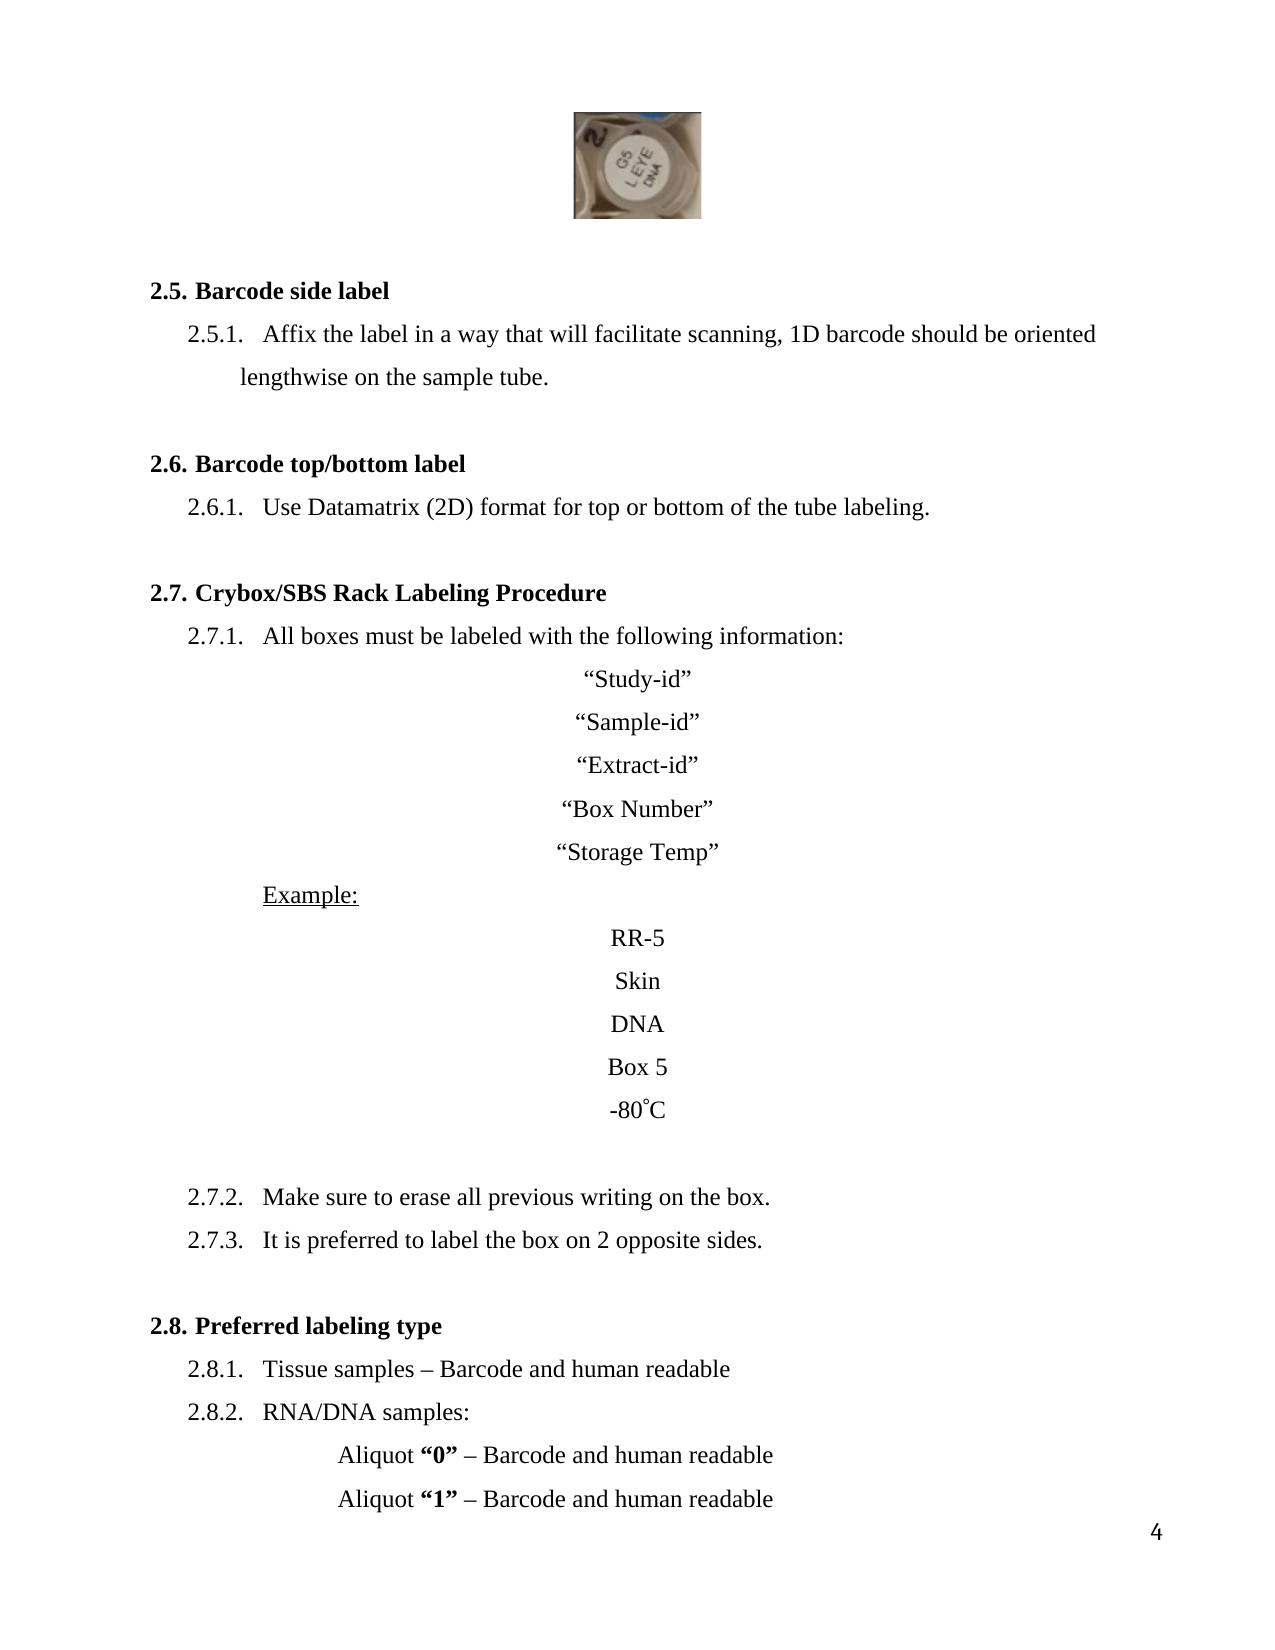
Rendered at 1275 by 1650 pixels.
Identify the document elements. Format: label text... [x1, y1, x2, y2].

text RR-5 [112, 923, 1162, 952]
list Preferred labeling type [150, 1311, 1162, 1340]
list RNA/DNA samples: [187, 1397, 1162, 1426]
text Box 5 [112, 1052, 1162, 1081]
list All boxes must be labeled with the following information: [187, 621, 1162, 650]
list Barcode top/bottom label [150, 449, 1162, 477]
list Tissue samples – Barcode and human readable [187, 1354, 1162, 1383]
list Crybox/SBS Rack Labeling Procedure [150, 578, 1162, 607]
text “Box Number” [112, 794, 1162, 822]
text “Sample-id” [112, 707, 1162, 736]
list It is preferred to label the box on 2 opposite sides. [187, 1225, 1162, 1254]
text Example: [112, 880, 1162, 909]
text DNA [112, 1009, 1162, 1038]
list Make sure to erase all previous writing on the box. [187, 1182, 1162, 1211]
list Affix the label in a way that will facilitate scanning, 1D barcode should be oriented lengthwise on the sample tube. [187, 319, 1162, 391]
text “Study-id” [112, 664, 1162, 693]
list Barcode side label [150, 276, 1162, 305]
text Skin [112, 966, 1162, 995]
text “Extract-id” [112, 751, 1162, 779]
list Use Datamatrix (2D) format for top or bottom of the tube labeling. [187, 492, 1162, 521]
list Aliquot “1” – Barcode and human readable [337, 1484, 1162, 1512]
text -80C [112, 1096, 1162, 1124]
text “Storage Temp” [112, 837, 1162, 866]
list Aliquot “0” – Barcode and human readable [337, 1441, 1162, 1469]
